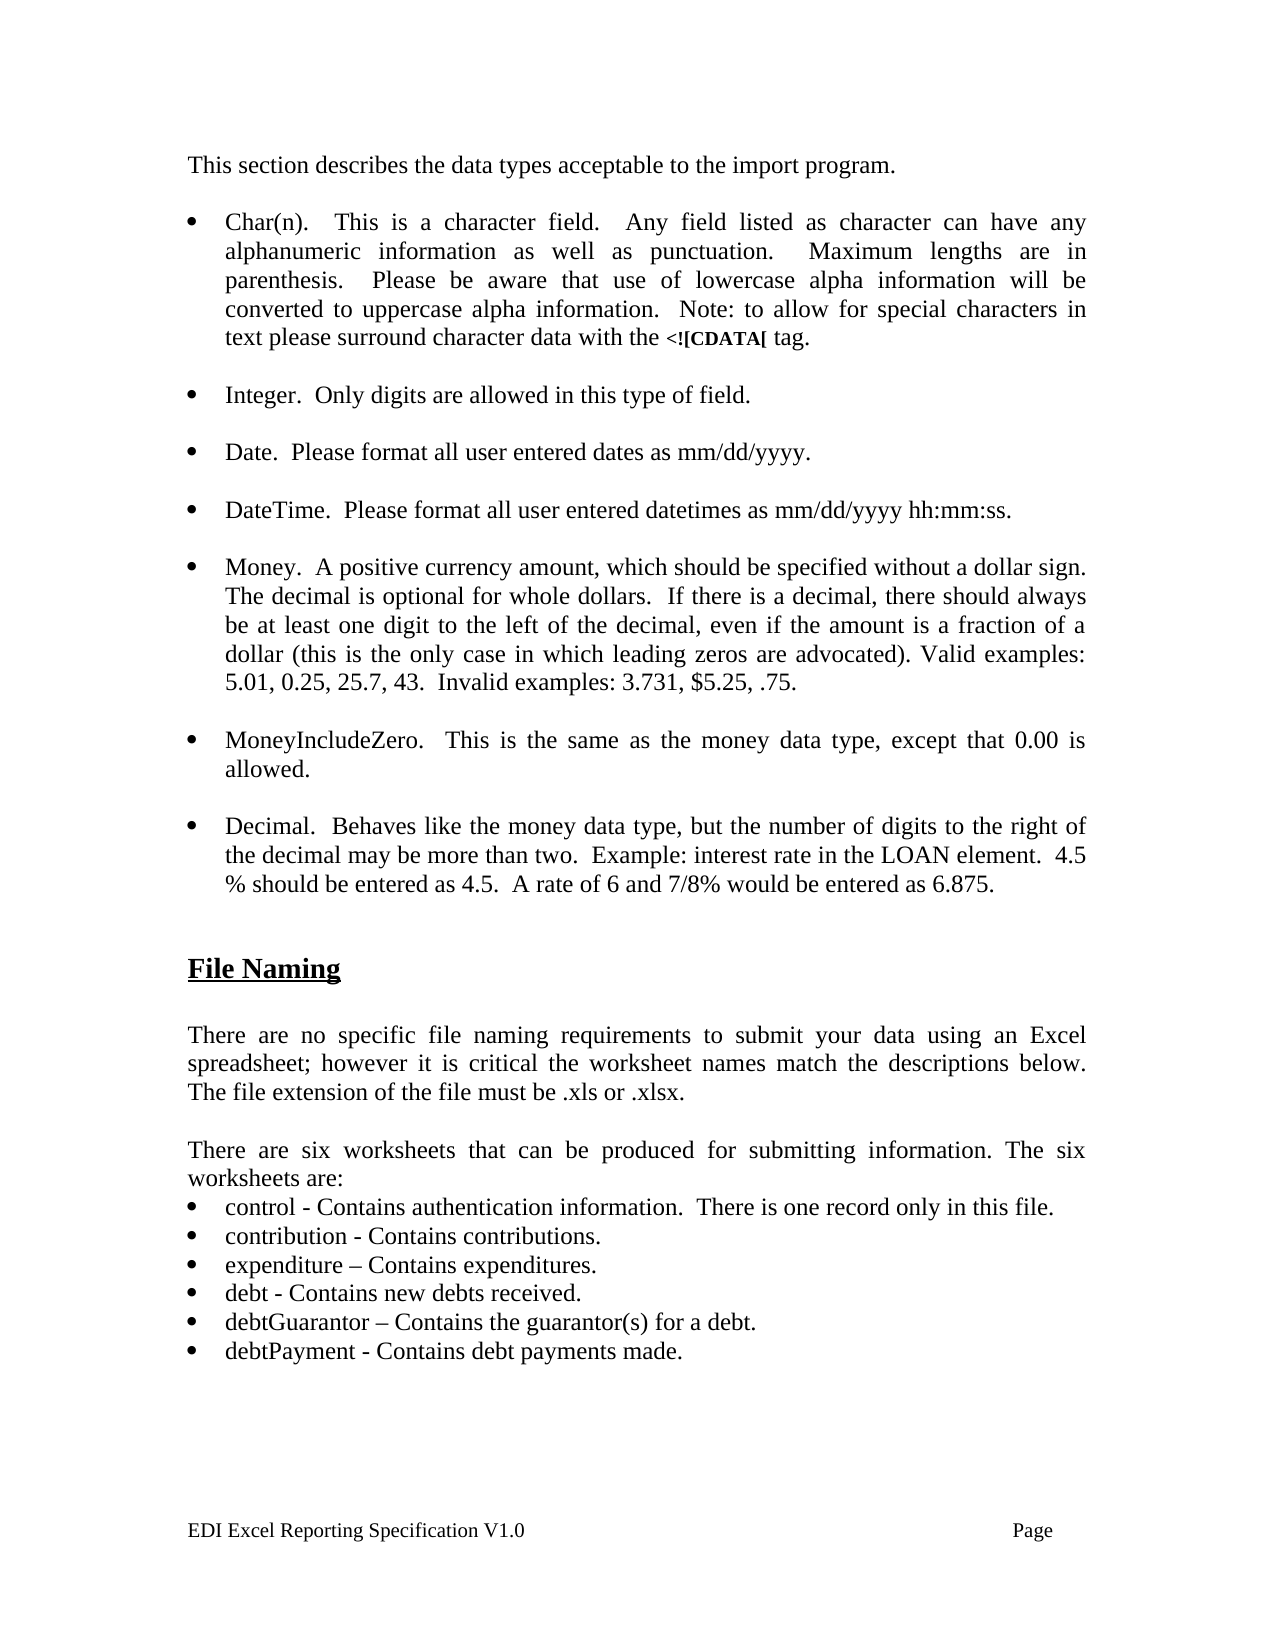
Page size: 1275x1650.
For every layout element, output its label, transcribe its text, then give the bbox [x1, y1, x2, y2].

text There are no specific file naming requirements to submit your data using an Excel spreadsheet; however it is critical the worksheet names match the descriptions below. The file extension of the file must be .xls or .xlsx. [187, 1020, 1087, 1106]
list control - Contains authentication information. There is one record only in this file. [187, 1192, 1087, 1221]
list debtGuarantor – Contains the guarantor(s) for a debt. [187, 1307, 1087, 1336]
list debtPayment - Contains debt payments made. [187, 1336, 1087, 1365]
list Decimal. Behaves like the money data type, but the number of digits to the right of the decimal may be more than two. Example: interest rate in the LOAN element. 4.5 % should be entered as 4.5. A rate of 6 and 7/8% would be entered as 6.875. [187, 811, 1087, 897]
list Date. Please format all user entered dates as mm/dd/yyyy. [187, 437, 1087, 466]
list expenditure – Contains expenditures. [187, 1250, 1087, 1278]
list Money. A positive currency amount, which should be specified without a dollar sign. The decimal is optional for whole dollars. If there is a decimal, there should always be at least one digit to the left of the decimal, even if the amount is a fraction of a dollar (this is the only case in which leading zeros are advocated). Valid examples: 5.01, 0.25, 25.7, 43. Invalid examples: 3.731, $5.25, .75. [187, 552, 1087, 696]
subtitle File Naming [187, 951, 1087, 985]
list Char(n). This is a character field. Any field listed as character can have any alphanumeric information as well as punctuation. Maximum lengths are in parenthesis. Please be aware that use of lowercase alpha information will be converted to uppercase alpha information. Note: to allow for special characters in text please surround character data with the <![CDATA[ tag. [187, 207, 1087, 351]
list DateTime. Please format all user entered datetimes as mm/dd/yyyy hh:mm:ss. [187, 495, 1087, 524]
list Integer. Only digits are allowed in this type of field. [187, 380, 1087, 409]
text There are six worksheets that can be produced for submitting information. The six worksheets are: [187, 1135, 1087, 1192]
list MoneyIncludeZero. This is the same as the money data type, except that 0.00 is allowed. [187, 725, 1087, 782]
list contribution - Contains contributions. [187, 1221, 1087, 1250]
text This section describes the data types acceptable to the import program. [187, 150, 1087, 179]
list debt - Contains new debts received. [187, 1278, 1087, 1307]
